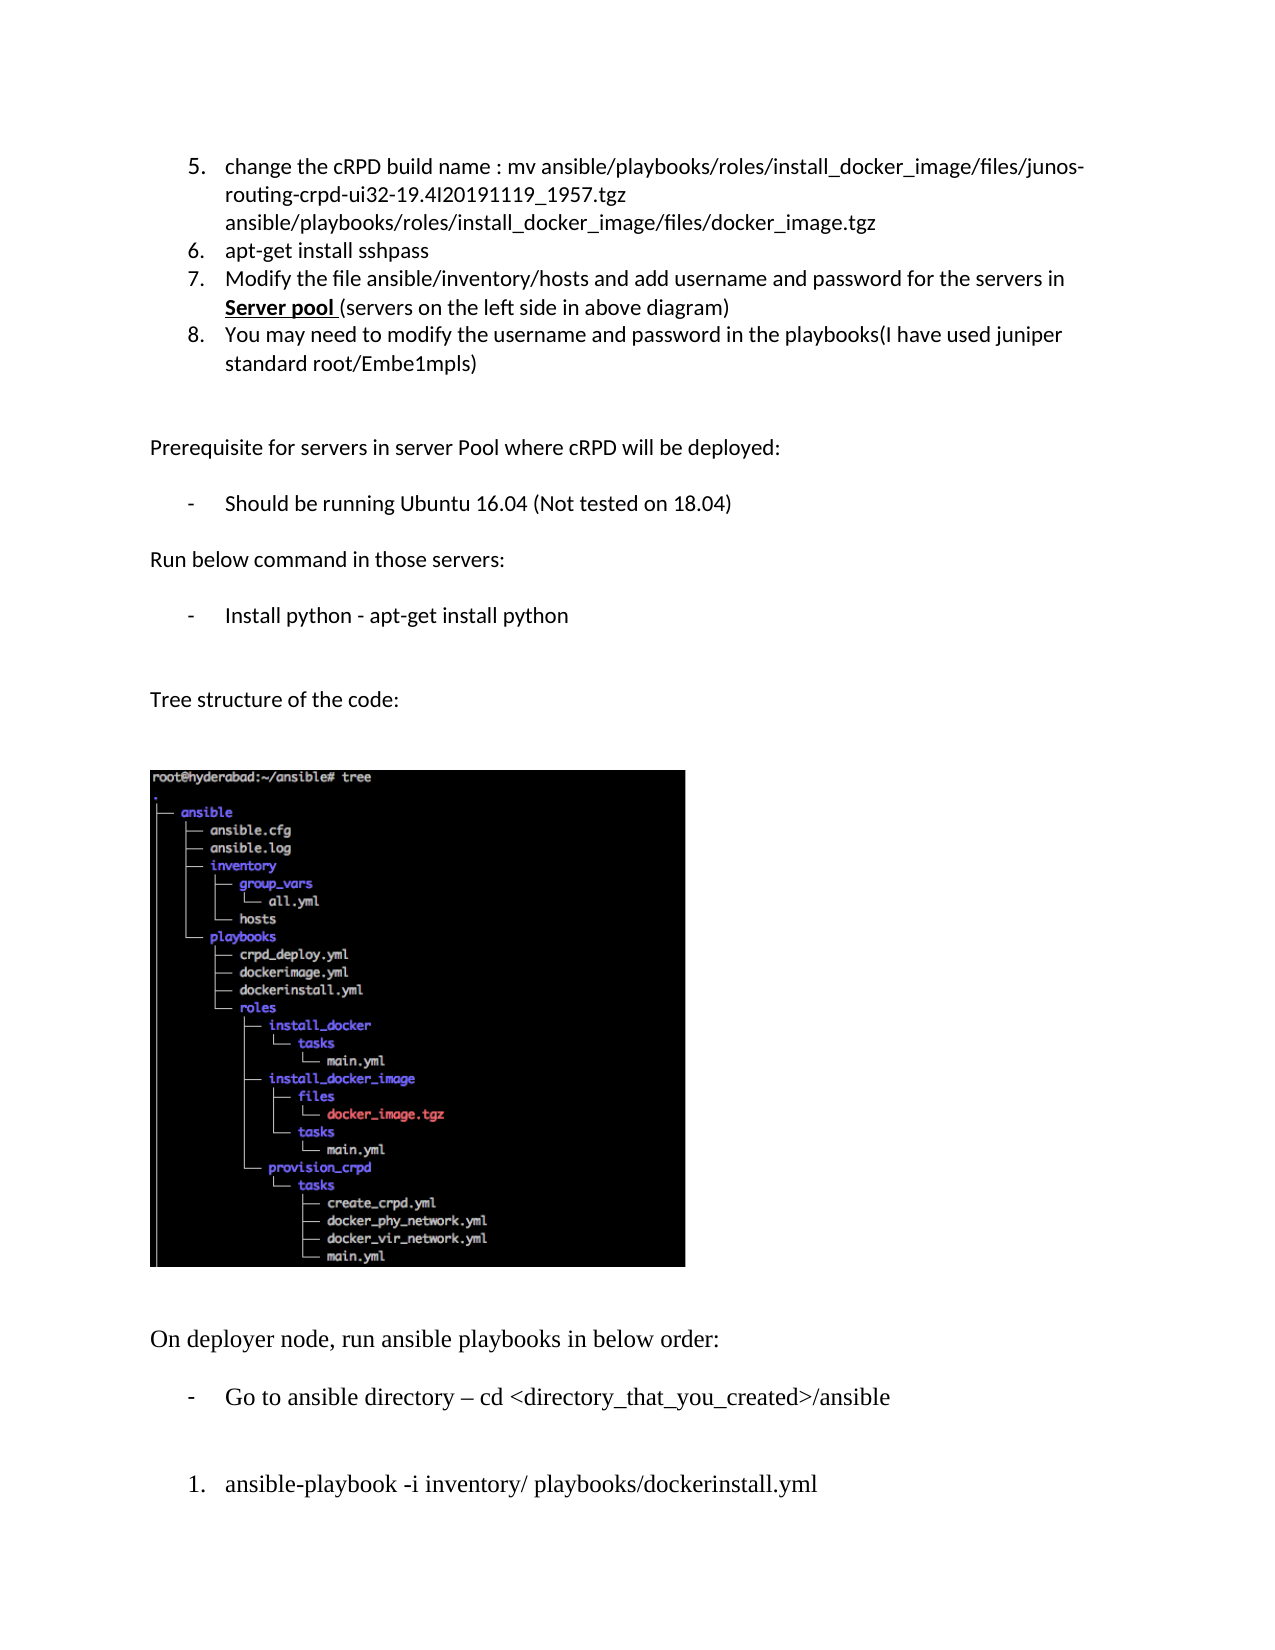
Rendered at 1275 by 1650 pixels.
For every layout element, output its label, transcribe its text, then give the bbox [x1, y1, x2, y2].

list You may need to modify the username and password in the playbooks(I have used juniper standard root/Embe1mpls) [187, 321, 1125, 377]
text On deployer node, run ansible playbooks in below order: [150, 1324, 1125, 1352]
picture [150, 770, 686, 1267]
list ansible-playbook -i inventory/ playbooks/dockerinstall.yml [187, 1469, 1125, 1498]
list Install python - apt-get install python [187, 601, 1125, 629]
text Prerequisite for servers in server Pool where cRPD will be deployed: [150, 433, 1125, 461]
text Tree structure of the code: [150, 685, 1125, 713]
list Go to ansible directory – cd <directory_that_you_created>/ansible [187, 1381, 1125, 1412]
list Should be running Ubuntu 16.04 (Not tested on 18.04) [187, 489, 1125, 517]
list apt-get install sshpass [187, 237, 1125, 264]
list Modify the file ansible/inventory/hosts and add username and password for the servers in Server pool (servers on the left side in above diagram) [187, 264, 1125, 321]
text Run below command in those servers: [150, 545, 1125, 573]
list change the cRPD build name : mv ansible/playbooks/roles/install_docker_image/files/junos-routing-crpd-ui32-19.4I20191119_1957.tgz ansible/playbooks/roles/install_docker_image/files/docker_image.tgz [187, 150, 1125, 237]
